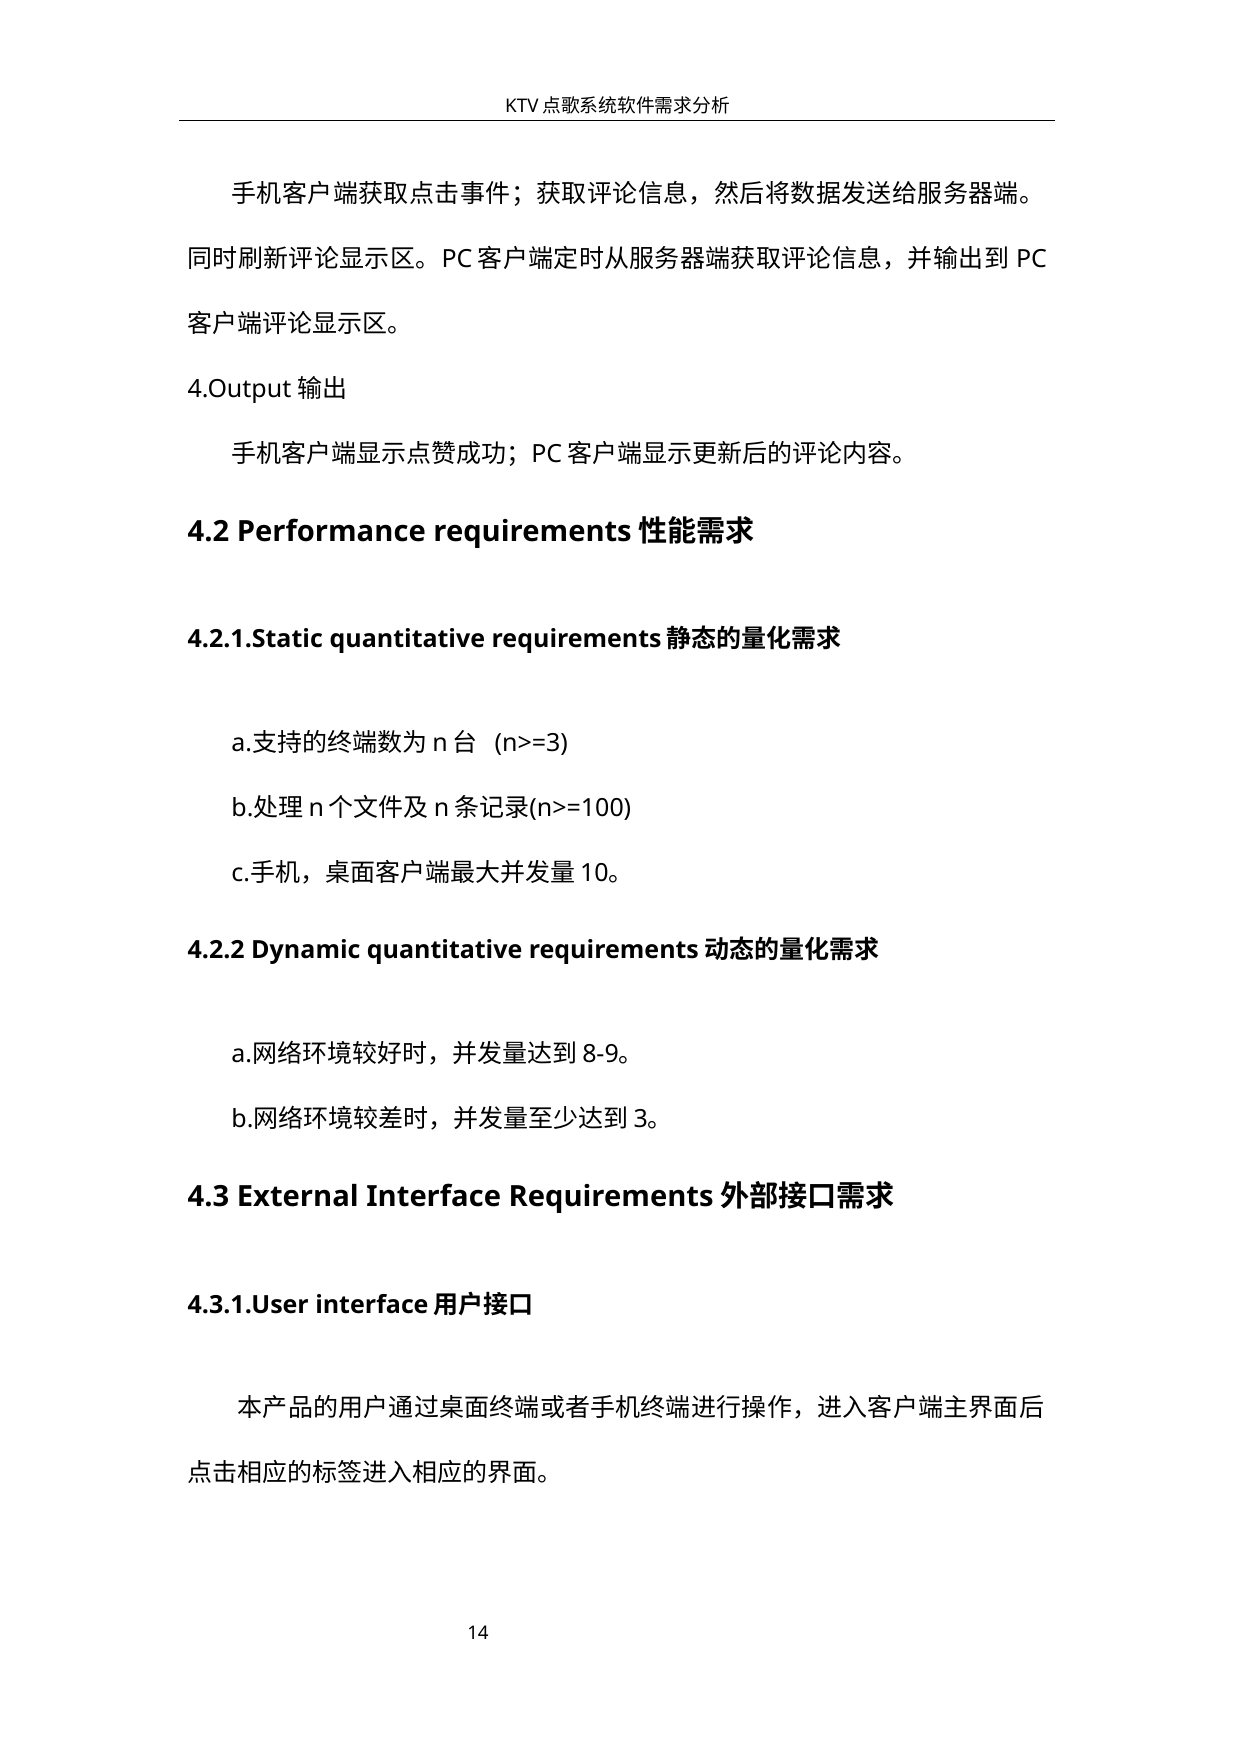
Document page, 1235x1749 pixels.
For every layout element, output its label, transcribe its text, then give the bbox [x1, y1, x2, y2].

text b.处理n个文件及n条记录(n>=100) [187, 773, 1047, 838]
text 手机客户端获取点击事件；获取评论信息，然后将数据发送给服务器端。同时刷新评论显示区。PC客户端定时从服务器端获取评论信息，并输出到PC客户端评论显示区。 [187, 159, 1047, 354]
text 本产品的用户通过桌面终端或者手机终端进行操作，进入客户端主界面后点击相应的标签进入相应的界面。 [187, 1373, 1047, 1503]
text a.网络环境较好时，并发量达到8-9。 [187, 1019, 1047, 1084]
subtitle 4.2.2 Dynamic quantitative requirements动态的量化需求 [187, 916, 1047, 981]
text 手机客户端显示点赞成功；PC客户端显示更新后的评论内容。 [187, 419, 1047, 484]
text a.支持的终端数为n台 (n>=3) [187, 708, 1047, 773]
subtitle 4.3.1.User interface用户接口 [187, 1270, 1047, 1335]
subtitle 4.3 External Interface Requirements外部接口需求 [187, 1162, 1047, 1227]
subtitle 4.2 Performance requirements性能需求 [187, 497, 1047, 562]
subtitle 4.2.1.Static quantitative requirements静态的量化需求 [187, 604, 1047, 669]
text c.手机，桌面客户端最大并发量10。 [187, 838, 1047, 903]
text 4.Output 输出 [187, 354, 1047, 419]
text b.网络环境较差时，并发量至少达到3。 [187, 1084, 1047, 1149]
